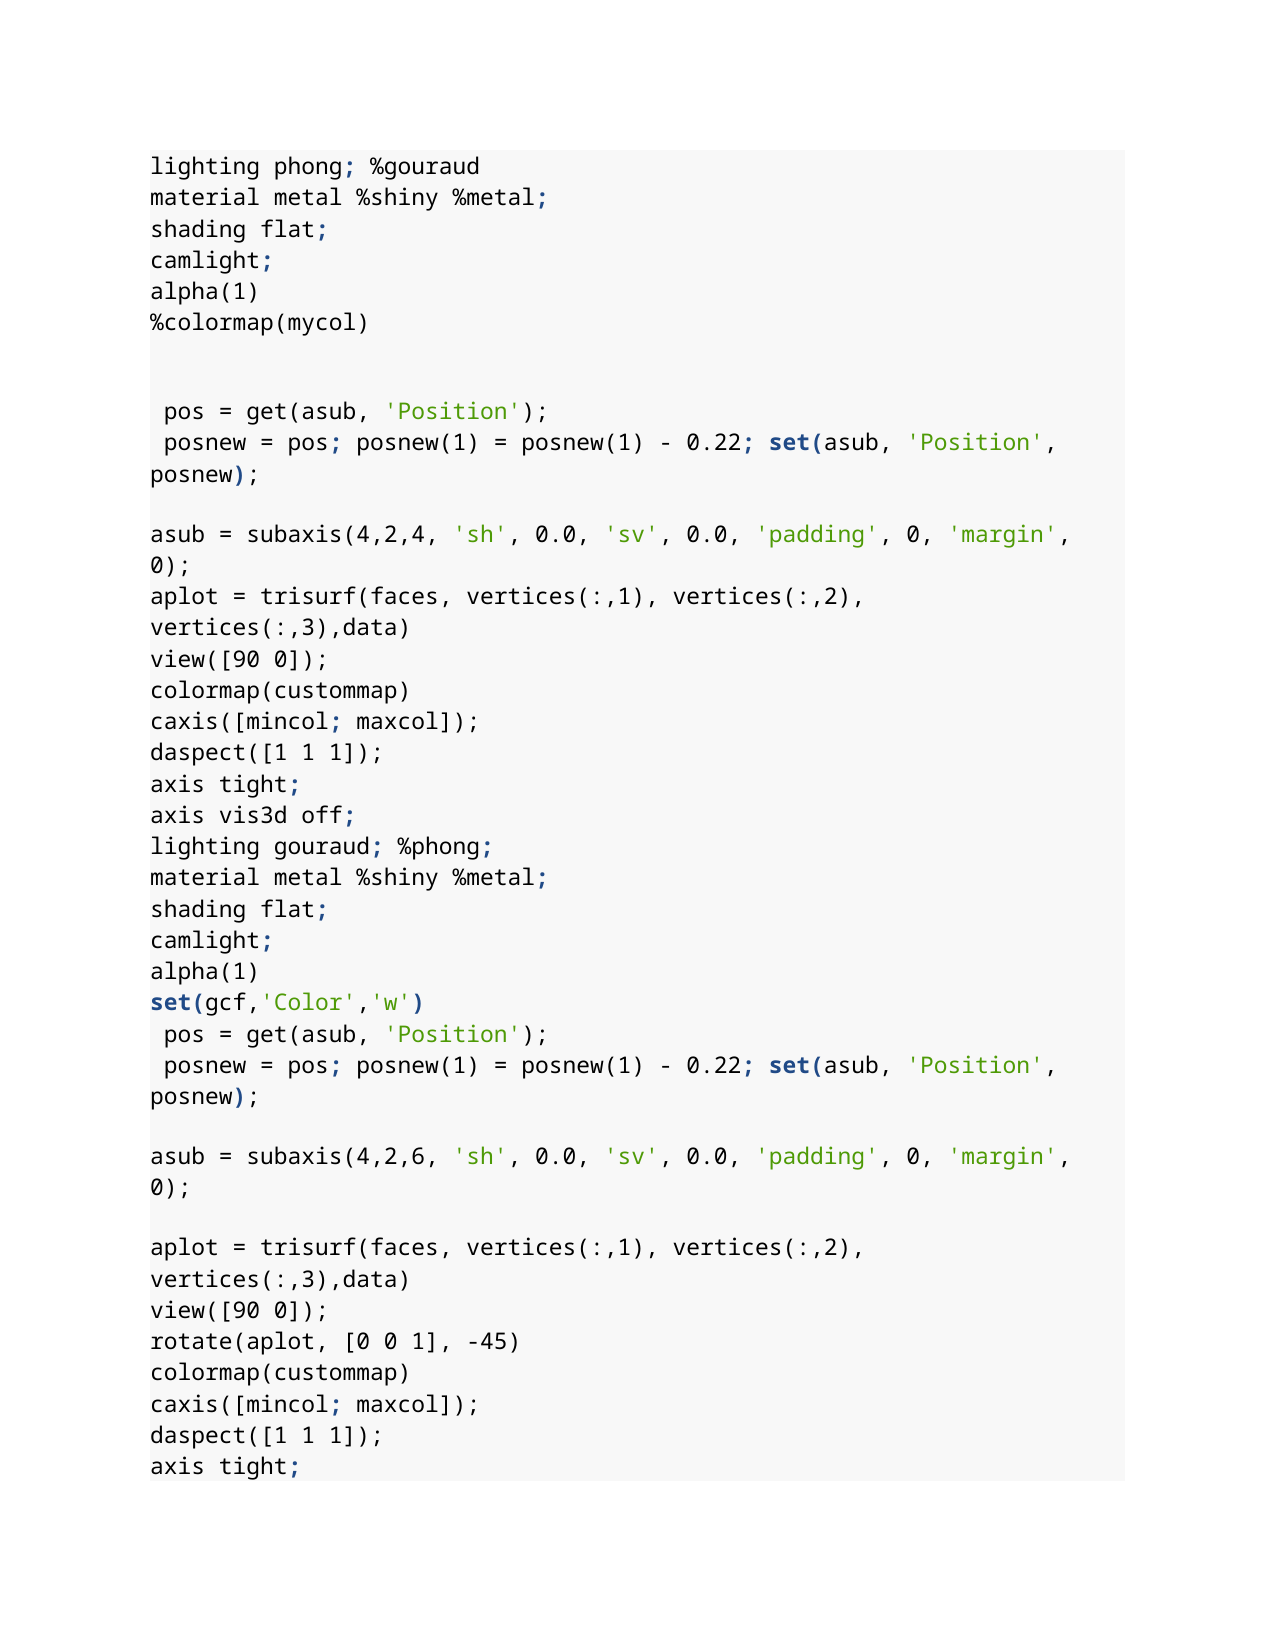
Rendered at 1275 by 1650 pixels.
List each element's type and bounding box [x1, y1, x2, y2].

text [150, 150, 1125, 1481]
